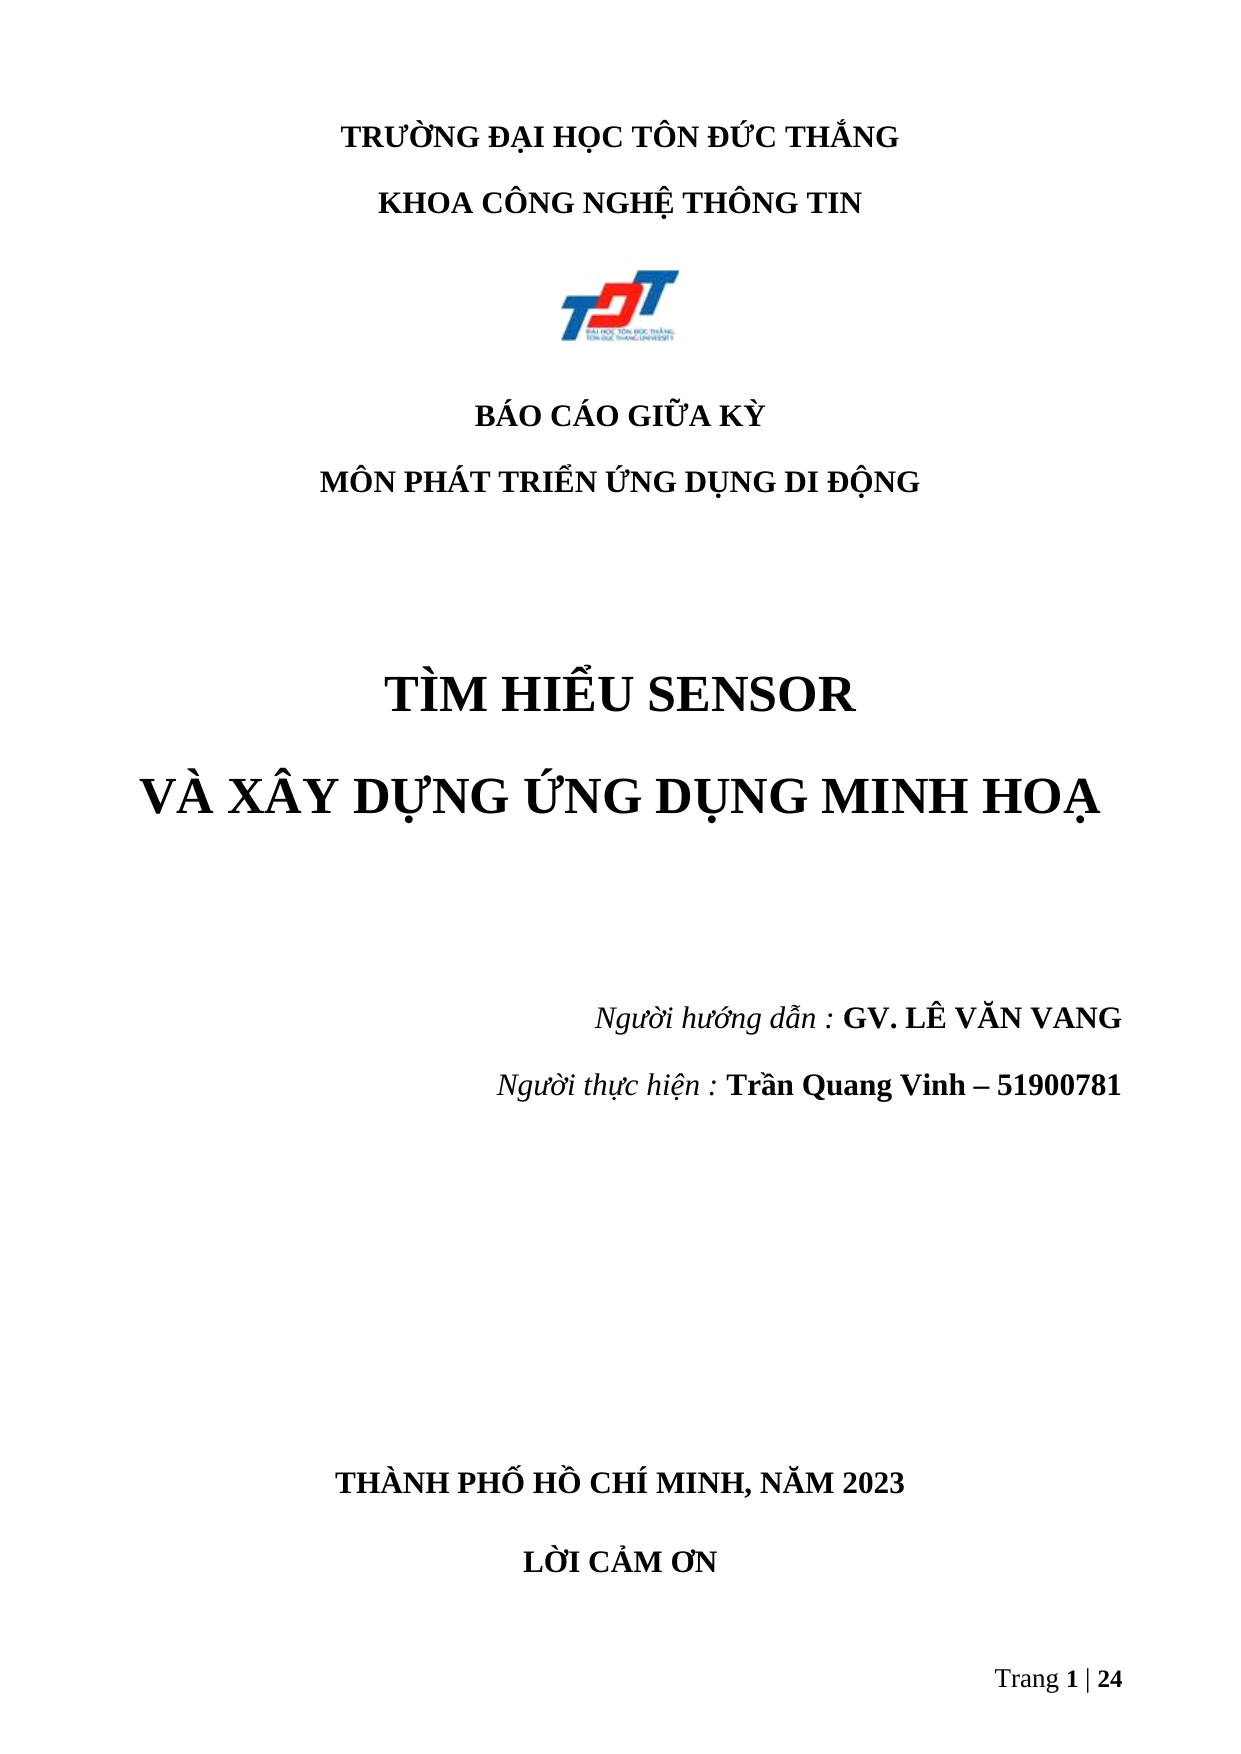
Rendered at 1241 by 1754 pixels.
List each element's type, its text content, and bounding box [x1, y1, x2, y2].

text Người hướng dẫn : GV. LÊ VĂN VANG [118, 1000, 1122, 1036]
text Người thực hiện : Trần Quang Vinh – 51900781 [118, 1066, 1122, 1102]
text KHOA CÔNG NGHỆ THÔNG TIN [118, 184, 1122, 220]
text THÀNH PHỐ HỒ CHÍ MINH, NĂM 2023 [118, 1464, 1122, 1500]
text TÌM HIỂU SENSOR [118, 662, 1122, 722]
subtitle LỜI CẢM ƠN [118, 1543, 1122, 1579]
text VÀ XÂY DỰNG ỨNG DỤNG MINH HOẠ [118, 765, 1122, 824]
text MÔN PHÁT TRIỂN ỨNG DỤNG DI ĐỘNG [118, 463, 1122, 499]
picture [561, 250, 680, 369]
text BÁO CÁO GIỮA KỲ [118, 397, 1122, 433]
text TRƯỜNG ĐẠI HỌC TÔN ĐỨC THẮNG [118, 118, 1122, 154]
